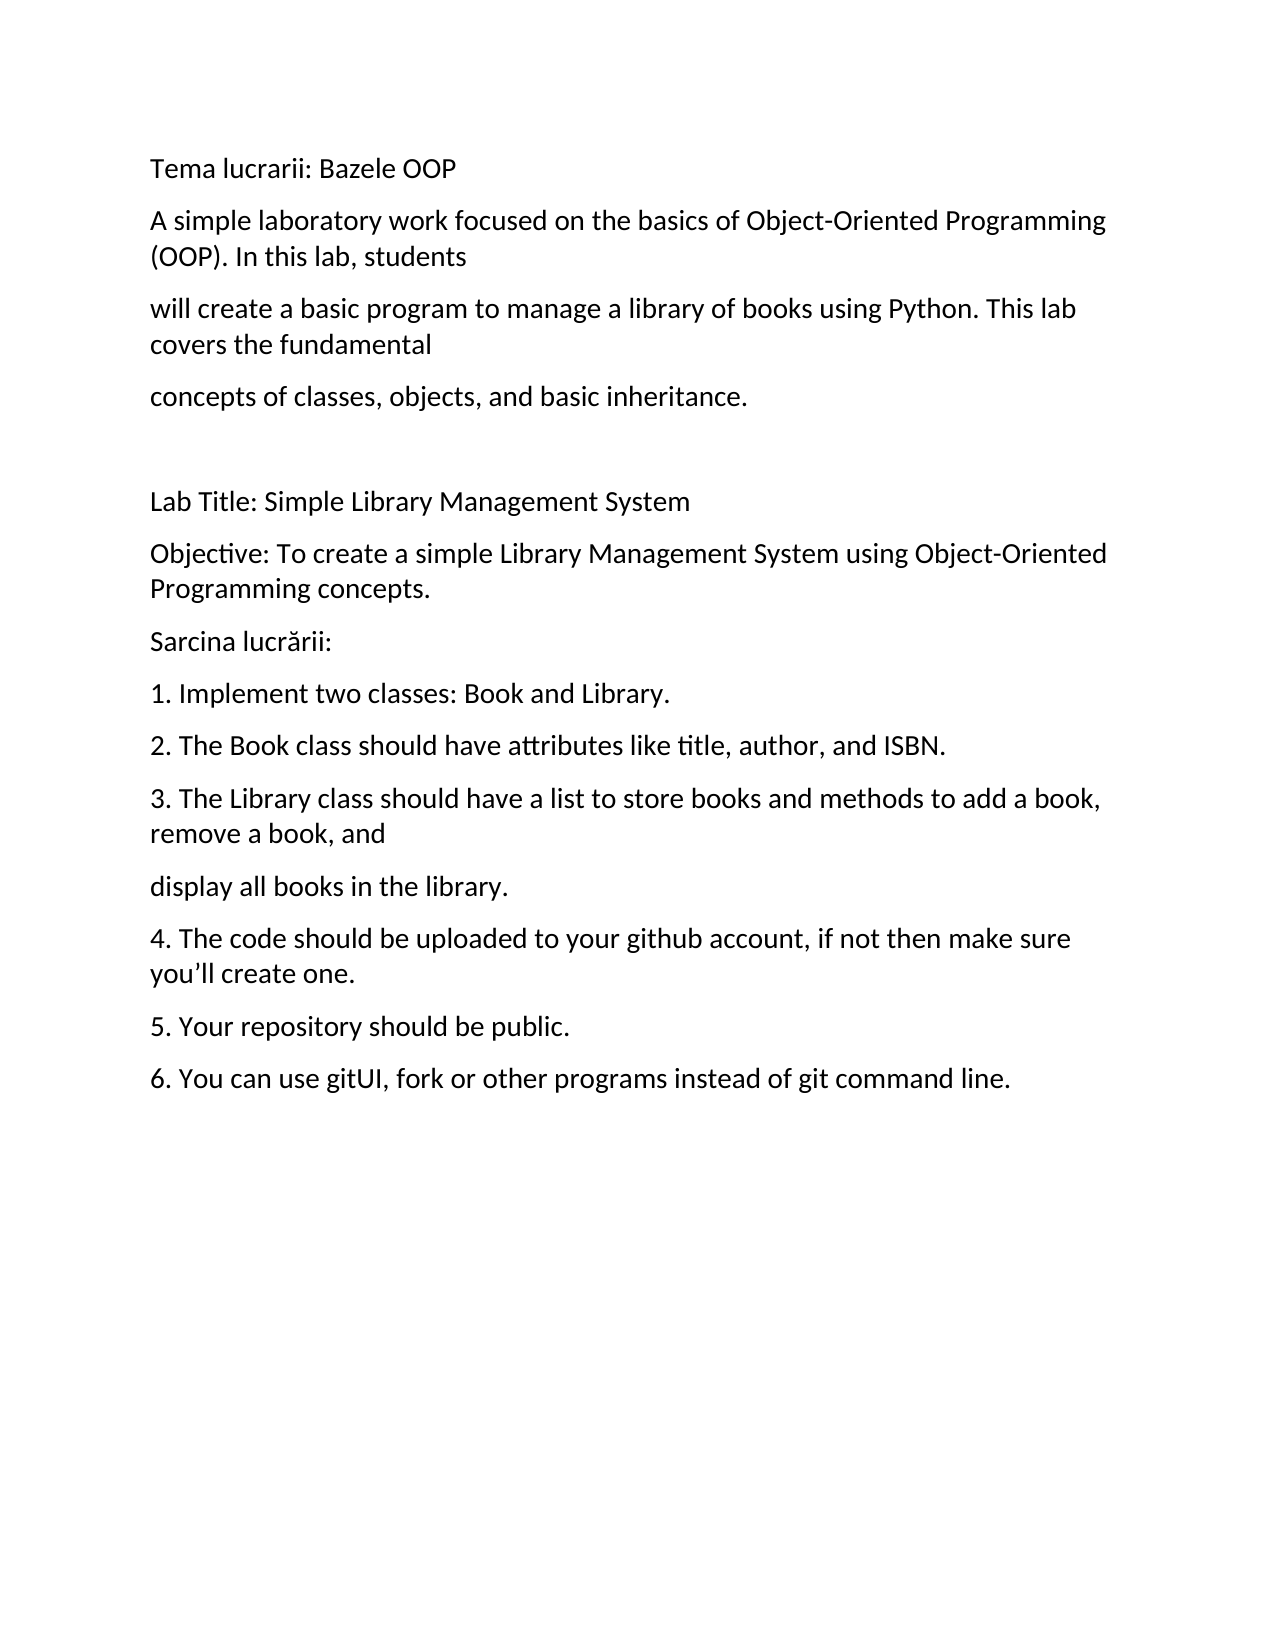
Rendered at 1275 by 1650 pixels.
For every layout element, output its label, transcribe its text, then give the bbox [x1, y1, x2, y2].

text 5. Your repository should be public. [150, 1008, 1125, 1043]
text display all books in the library. [150, 868, 1125, 903]
text 6. You can use gitUI, fork or other programs instead of git command line. [150, 1060, 1125, 1096]
text Objective: To create a simple Library Management System using Object-Oriented Programming concepts. [150, 535, 1125, 606]
text Sarcina lucrării: [150, 623, 1125, 658]
text Tema lucrarii: Bazele OOP [150, 150, 1125, 186]
text 4. The code should be uploaded to your github account, if not then make sure you’ll create one. [150, 920, 1125, 991]
text Lab Title: Simple Library Management System [150, 483, 1125, 518]
text will create a basic program to manage a library of books using Python. This lab covers the fundamental [150, 290, 1125, 361]
text 1. Implement two classes: Book and Library. [150, 675, 1125, 711]
text concepts of classes, objects, and basic inheritance. [150, 378, 1125, 414]
text 2. The Book class should have attributes like title, author, and ISBN. [150, 727, 1125, 763]
text A simple laboratory work focused on the basics of Object-Oriented Programming (OOP). In this lab, students [150, 202, 1125, 273]
text 3. The Library class should have a list to store books and methods to add a book, remove a book, and [150, 780, 1125, 851]
